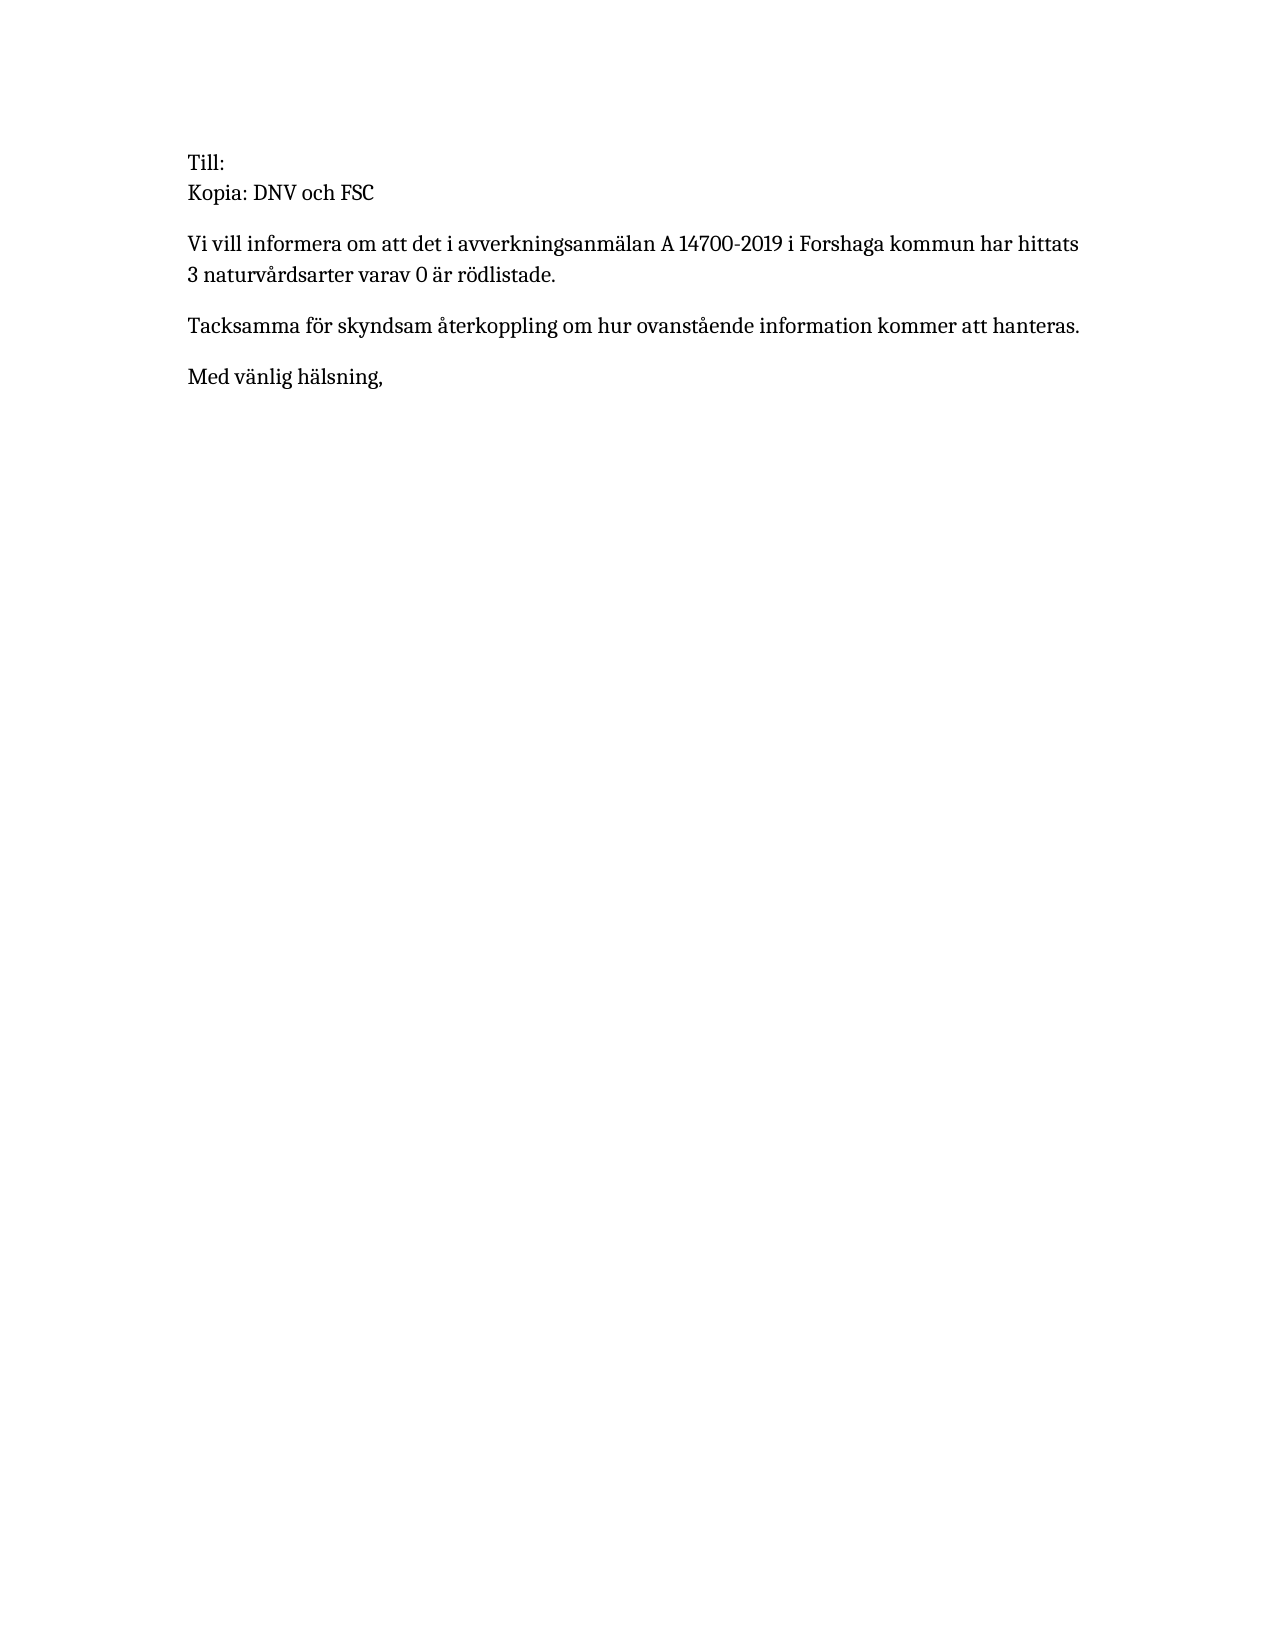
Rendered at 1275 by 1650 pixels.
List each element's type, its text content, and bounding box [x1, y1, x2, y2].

text Till: Kopia: DNV och FSC [187, 150, 1087, 207]
text Tacksamma för skyndsam återkoppling om hur ovanstående information kommer att hanteras. [187, 312, 1087, 339]
text Vi vill informera om att det i avverkningsanmälan A 14700-2019 i Forshaga kommun har hittats 3 naturvårdsarter varav 0 är rödlistade. [187, 231, 1087, 288]
text Med vänlig hälsning, [187, 363, 1087, 420]
